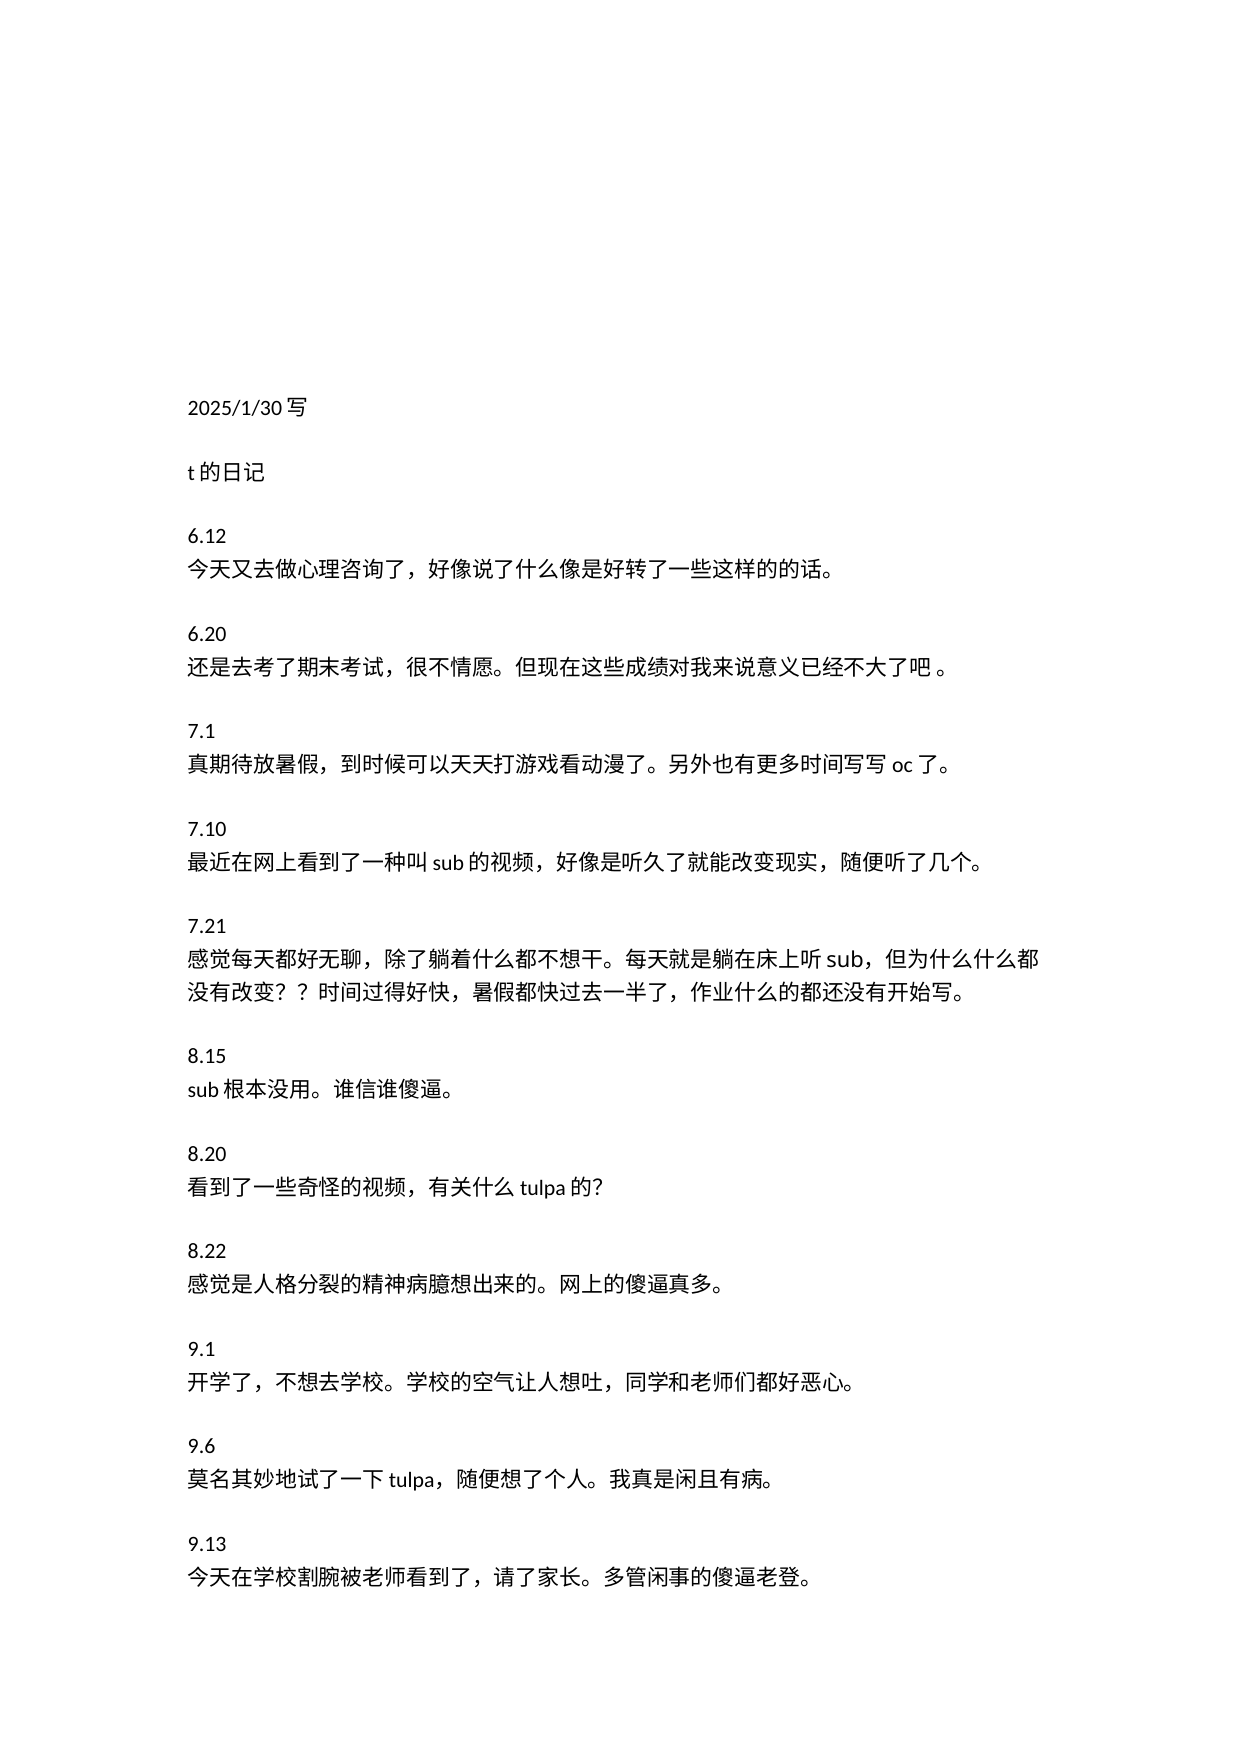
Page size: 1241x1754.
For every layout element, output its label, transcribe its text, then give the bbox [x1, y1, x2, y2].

text 6.12 [187, 519, 1053, 552]
text 最近在网上看到了一种叫sub的视频，好像是听久了就能改变现实，随便听了几个。 [187, 844, 1053, 877]
text 看到了一些奇怪的视频，有关什么tulpa的？ [187, 1169, 1053, 1202]
text 2025/1/30写 [187, 389, 1053, 422]
text 7.21 [187, 909, 1053, 942]
text 9.13 [187, 1527, 1053, 1559]
text 7.10 [187, 812, 1053, 844]
text 7.1 [187, 714, 1053, 747]
text 今天在学校割腕被老师看到了，请了家长。多管闲事的傻逼老登。 [187, 1559, 1053, 1592]
text t的日记 [187, 454, 1053, 487]
text 8.22 [187, 1234, 1053, 1267]
text 感觉每天都好无聊，除了躺着什么都不想干。每天就是躺在床上听sub，但为什么什么都没有改变？？时间过得好快，暑假都快过去一半了，作业什么的都还没有开始写。 [187, 942, 1053, 1007]
text 6.20 [187, 617, 1053, 649]
text 莫名其妙地试了一下tulpa，随便想了个人。我真是闲且有病。 [187, 1462, 1053, 1494]
text 还是去考了期末考试，很不情愿。但现在这些成绩对我来说意义已经不大了吧 。 [187, 649, 1053, 682]
text sub根本没用。谁信谁傻逼。 [187, 1072, 1053, 1104]
text 8.20 [187, 1137, 1053, 1169]
text 9.6 [187, 1429, 1053, 1462]
text 真期待放暑假，到时候可以天天打游戏看动漫了。另外也有更多时间写写oc了。 [187, 747, 1053, 779]
text 8.15 [187, 1039, 1053, 1072]
text 开学了，不想去学校。学校的空气让人想吐，同学和老师们都好恶心。 [187, 1364, 1053, 1397]
text 感觉是人格分裂的精神病臆想出来的。网上的傻逼真多。 [187, 1267, 1053, 1299]
text 9.1 [187, 1332, 1053, 1364]
text 今天又去做心理咨询了，好像说了什么像是好转了一些这样的的话。 [187, 552, 1053, 584]
